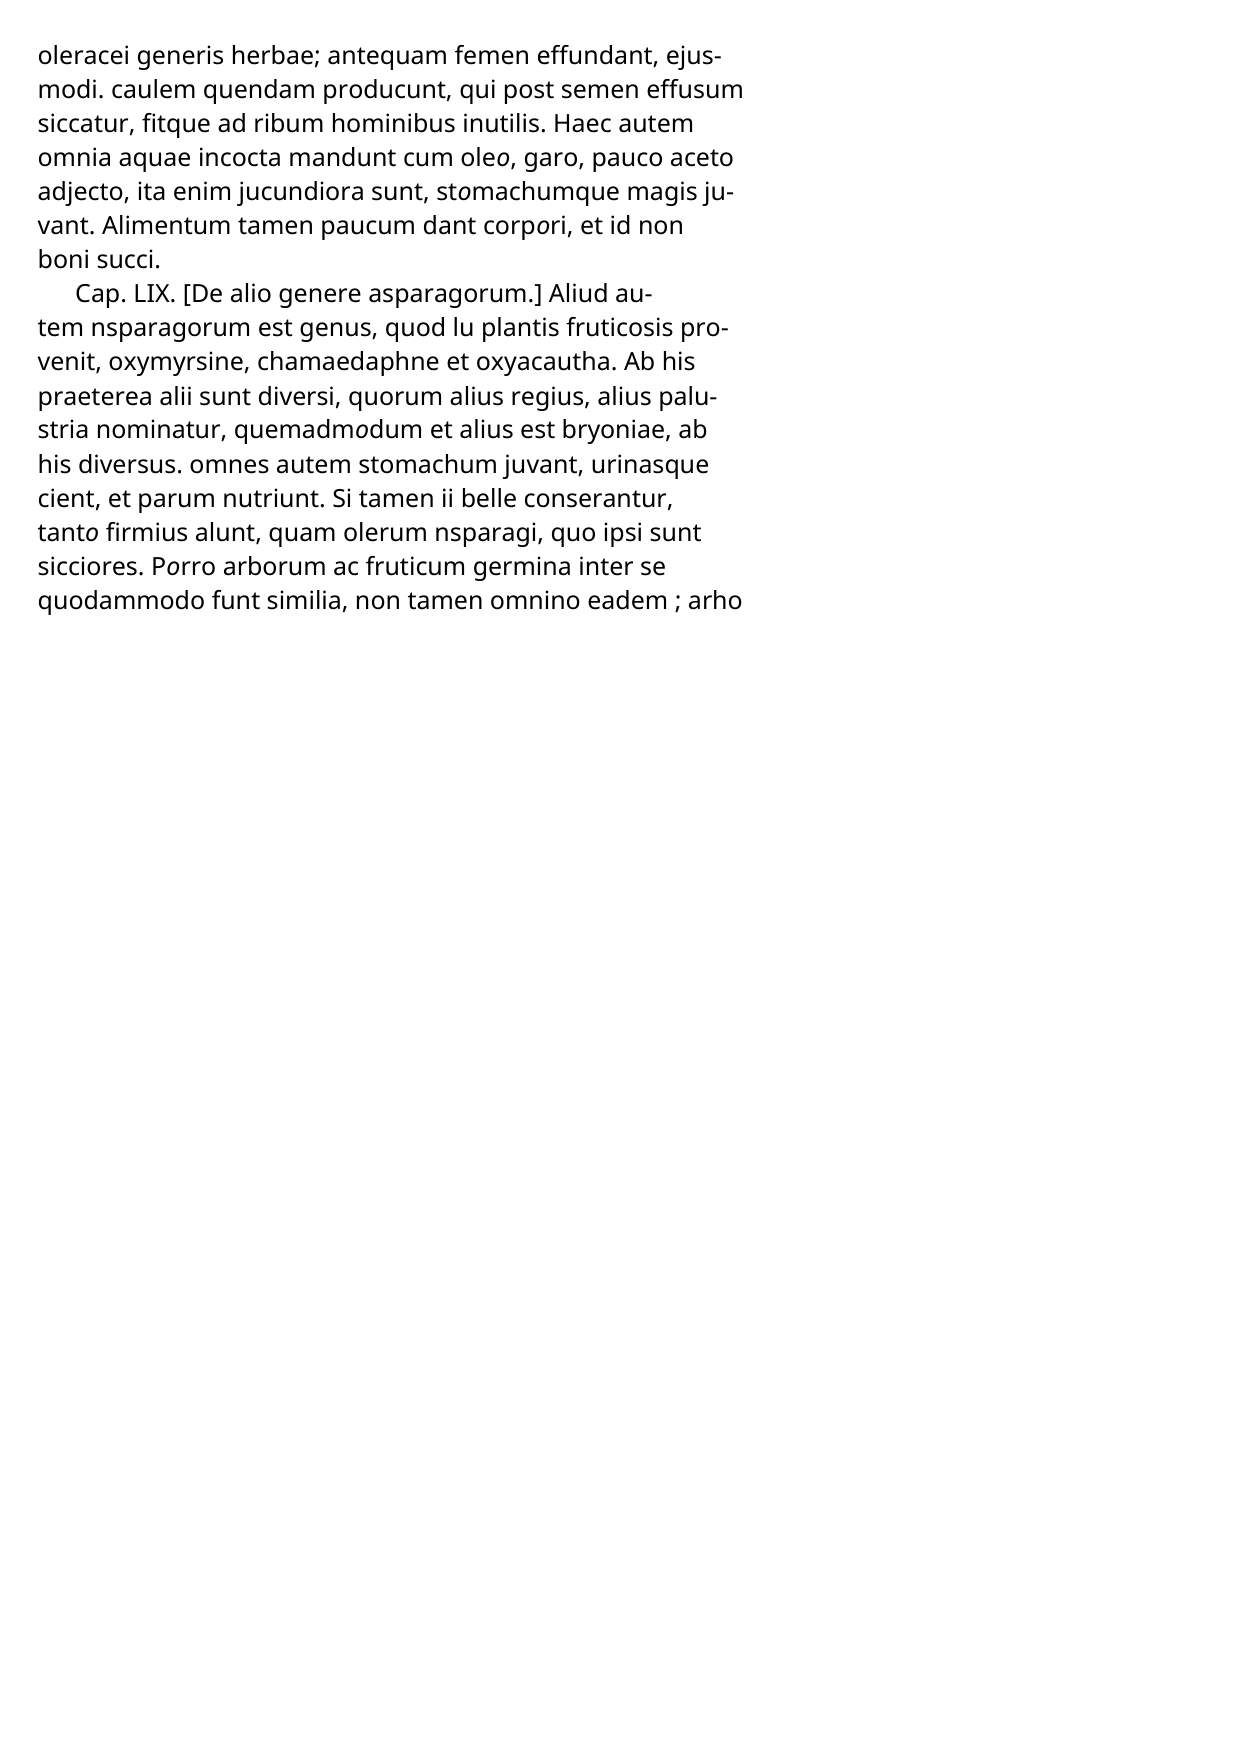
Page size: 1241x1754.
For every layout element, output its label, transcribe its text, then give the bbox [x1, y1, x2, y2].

text oleracei generis herbae; antequam femen effundant, ejus- modi. caulem quendam producunt, qui post semen effusum siccatur, fitque ad ribum hominibus inutilis. Haec autem omnia aquae incocta mandunt cum oleo, garo, pauco aceto adjecto, ita enim jucundiora sunt, stomachumque magis ju- vant. Alimentum tamen paucum dant corpori, et id non boni succi. [37, 37, 1203, 276]
text Cap. LIX. [De alio genere asparagorum.] Aliud au- tem nsparagorum est genus, quod lu plantis fruticosis pro- venit, oxymyrsine, chamaedaphne et oxyacautha. Ab his praeterea alii sunt diversi, quorum alius regius, alius palu- stria nominatur, quemadmodum et alius est bryoniae, ab his diversus. omnes autem stomachum juvant, urinasque cient, et parum nutriunt. Si tamen ii belle conserantur, tanto firmius alunt, quam olerum nsparagi, quo ipsi sunt sicciores. Porro arborum ac fruticum germina inter se quodammodo funt similia, non tamen omnino eadem ; arho [37, 276, 1203, 617]
